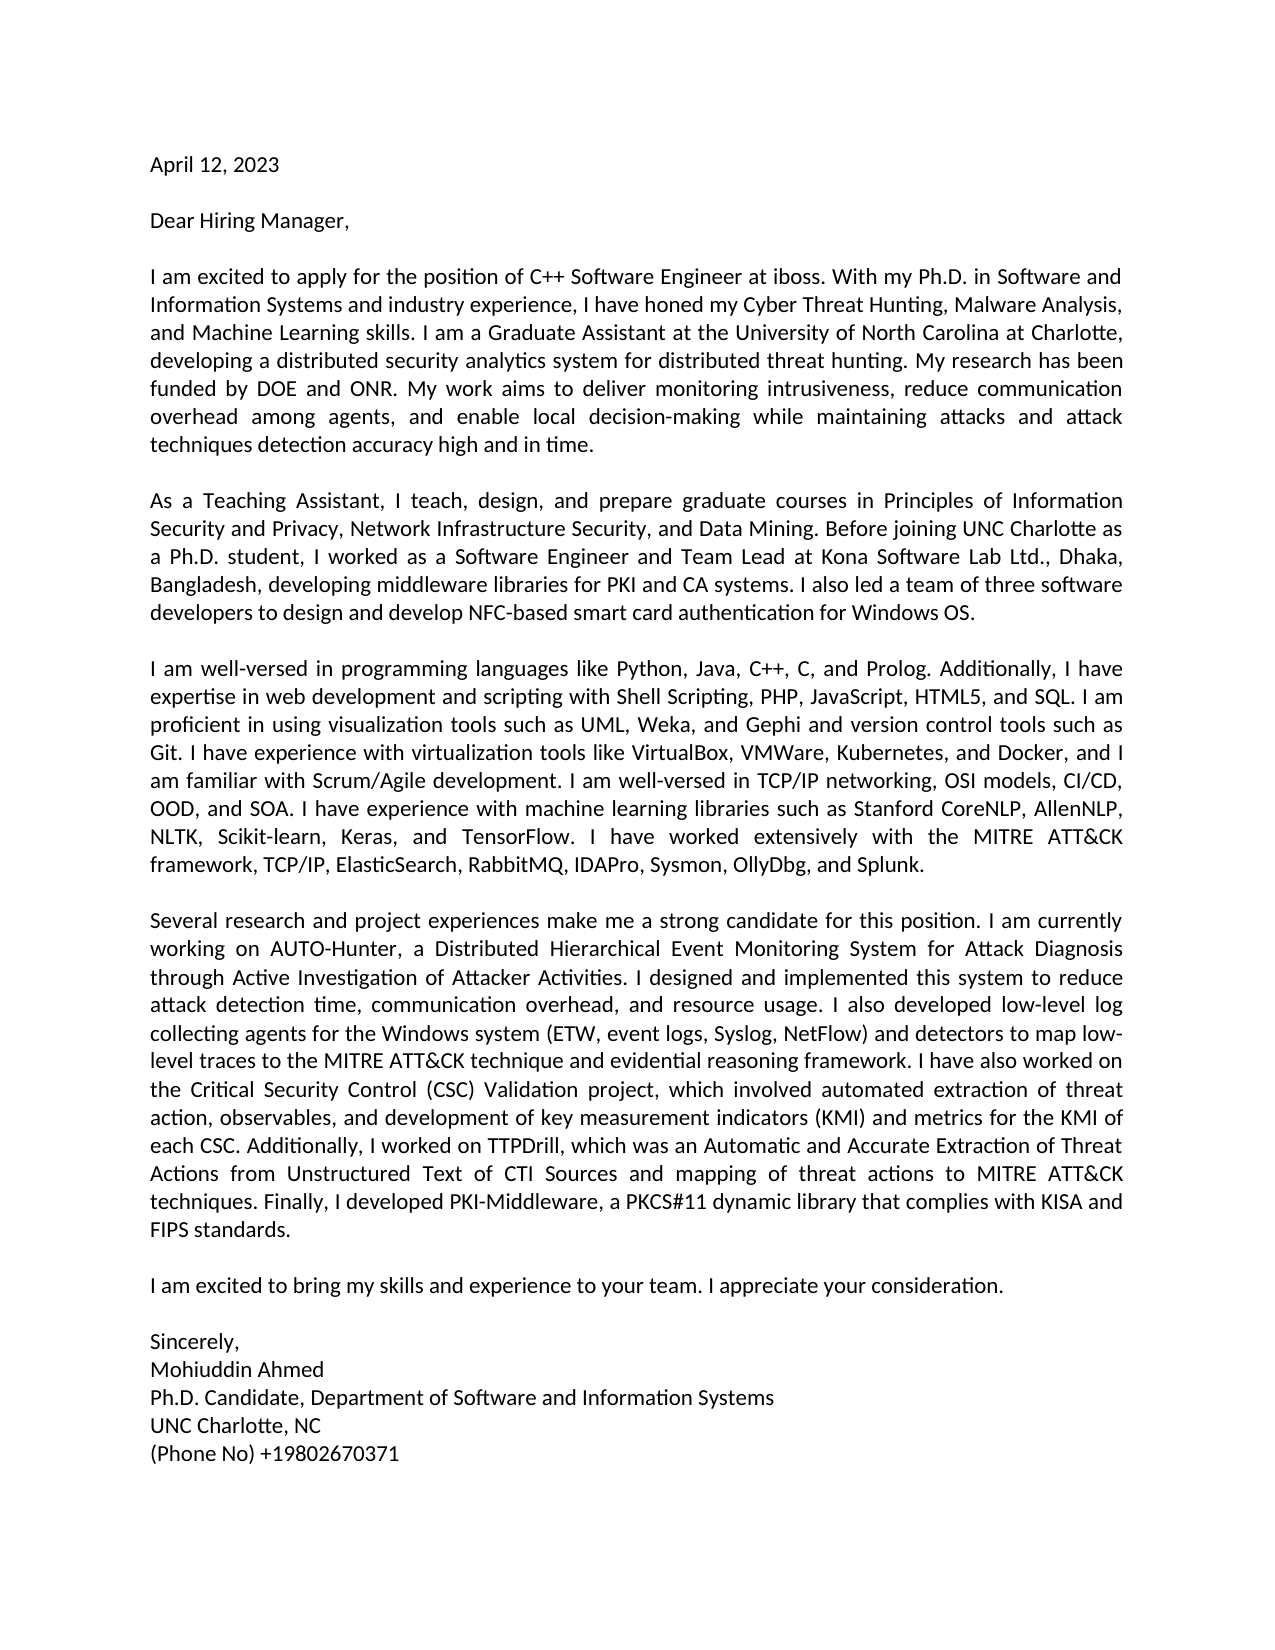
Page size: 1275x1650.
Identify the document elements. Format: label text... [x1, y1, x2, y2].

text I am excited to bring my skills and experience to your team. I appreciate your consideration. [150, 1271, 1125, 1299]
text As a Teaching Assistant, I teach, design, and prepare graduate courses in Principles of Information Security and Privacy, Network Infrastructure Security, and Data Mining. Before joining UNC Charlotte as a Ph.D. student, I worked as a Software Engineer and Team Lead at Kona Software Lab Ltd., Dhaka, Bangladesh, developing middleware libraries for PKI and CA systems. I also led a team of three software developers to design and develop NFC-based smart card authentication for Windows OS. [150, 486, 1125, 626]
text I am well-versed in programming languages like Python, Java, C++, C, and Prolog. Additionally, I have expertise in web development and scripting with Shell Scripting, PHP, JavaScript, HTML5, and SQL. I am proficient in using visualization tools such as UML, Weka, and Gephi and version control tools such as Git. I have experience with virtualization tools like VirtualBox, VMWare, Kubernetes, and Docker, and I am familiar with Scrum/Agile development. I am well-versed in TCP/IP networking, OSI models, CI/CD, OOD, and SOA. I have experience with machine learning libraries such as Stanford CoreNLP, AllenNLP, NLTK, Scikit-learn, Keras, and TensorFlow. I have worked extensively with the MITRE ATT&CK framework, TCP/IP, ElasticSearch, RabbitMQ, IDAPro, Sysmon, OllyDbg, and Splunk. [150, 654, 1125, 878]
text Sincerely, [150, 1327, 1125, 1355]
text Mohiuddin Ahmed [150, 1355, 1125, 1383]
text April 12, 2023 [150, 150, 1125, 178]
text Dear Hiring Manager, [150, 206, 1125, 234]
text Ph.D. Candidate, Department of Software and Information Systems [150, 1383, 1125, 1411]
text UNC Charlotte, NC [150, 1411, 1125, 1439]
text I am excited to apply for the position of C++ Software Engineer at iboss. With my Ph.D. in Software and Information Systems and industry experience, I have honed my Cyber Threat Hunting, Malware Analysis, and Machine Learning skills. I am a Graduate Assistant at the University of North Carolina at Charlotte, developing a distributed security analytics system for distributed threat hunting. My research has been funded by DOE and ONR. My work aims to deliver monitoring intrusiveness, reduce communication overhead among agents, and enable local decision-making while maintaining attacks and attack techniques detection accuracy high and in time. [150, 262, 1125, 458]
text (Phone No) +19802670371 [150, 1439, 1125, 1467]
text Several research and project experiences make me a strong candidate for this position. I am currently working on AUTO-Hunter, a Distributed Hierarchical Event Monitoring System for Attack Diagnosis through Active Investigation of Attacker Activities. I designed and implemented this system to reduce attack detection time, communication overhead, and resource usage. I also developed low-level log collecting agents for the Windows system (ETW, event logs, Syslog, NetFlow) and detectors to map low-level traces to the MITRE ATT&CK technique and evidential reasoning framework. I have also worked on the Critical Security Control (CSC) Validation project, which involved automated extraction of threat action, observables, and development of key measurement indicators (KMI) and metrics for the KMI of each CSC. Additionally, I worked on TTPDrill, which was an Automatic and Accurate Extraction of Threat Actions from Unstructured Text of CTI Sources and mapping of threat actions to MITRE ATT&CK techniques. Finally, I developed PKI-Middleware, a PKCS#11 dynamic library that complies with KISA and FIPS standards. [150, 907, 1125, 1243]
